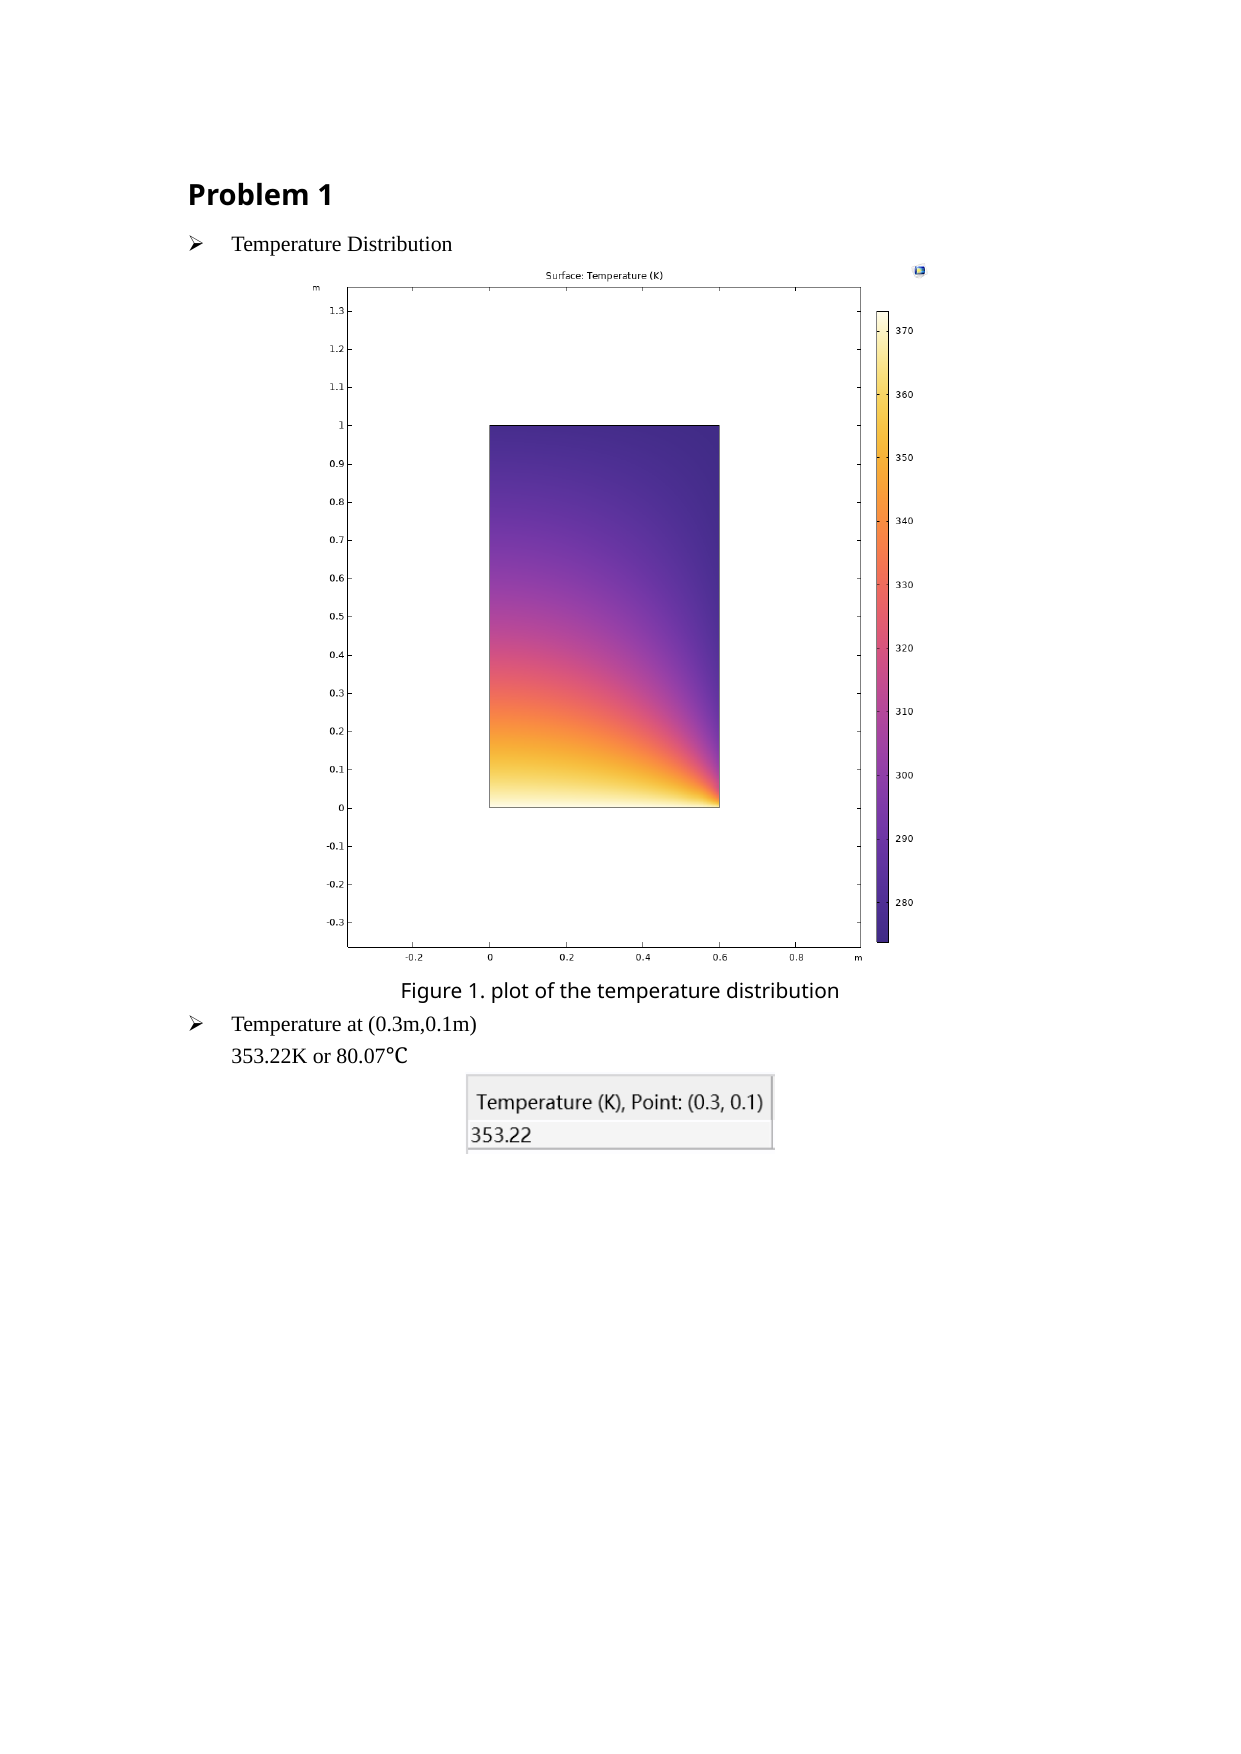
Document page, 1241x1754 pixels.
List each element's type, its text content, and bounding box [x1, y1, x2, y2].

text 353.22K or 80.07℃ [231, 1039, 1053, 1072]
list Temperature at (0.3m,0.1m) [187, 1007, 1053, 1039]
list Temperature Distribution [187, 227, 1053, 259]
text Problem 1 [187, 162, 1053, 227]
picture [310, 259, 930, 964]
picture [465, 1072, 775, 1154]
